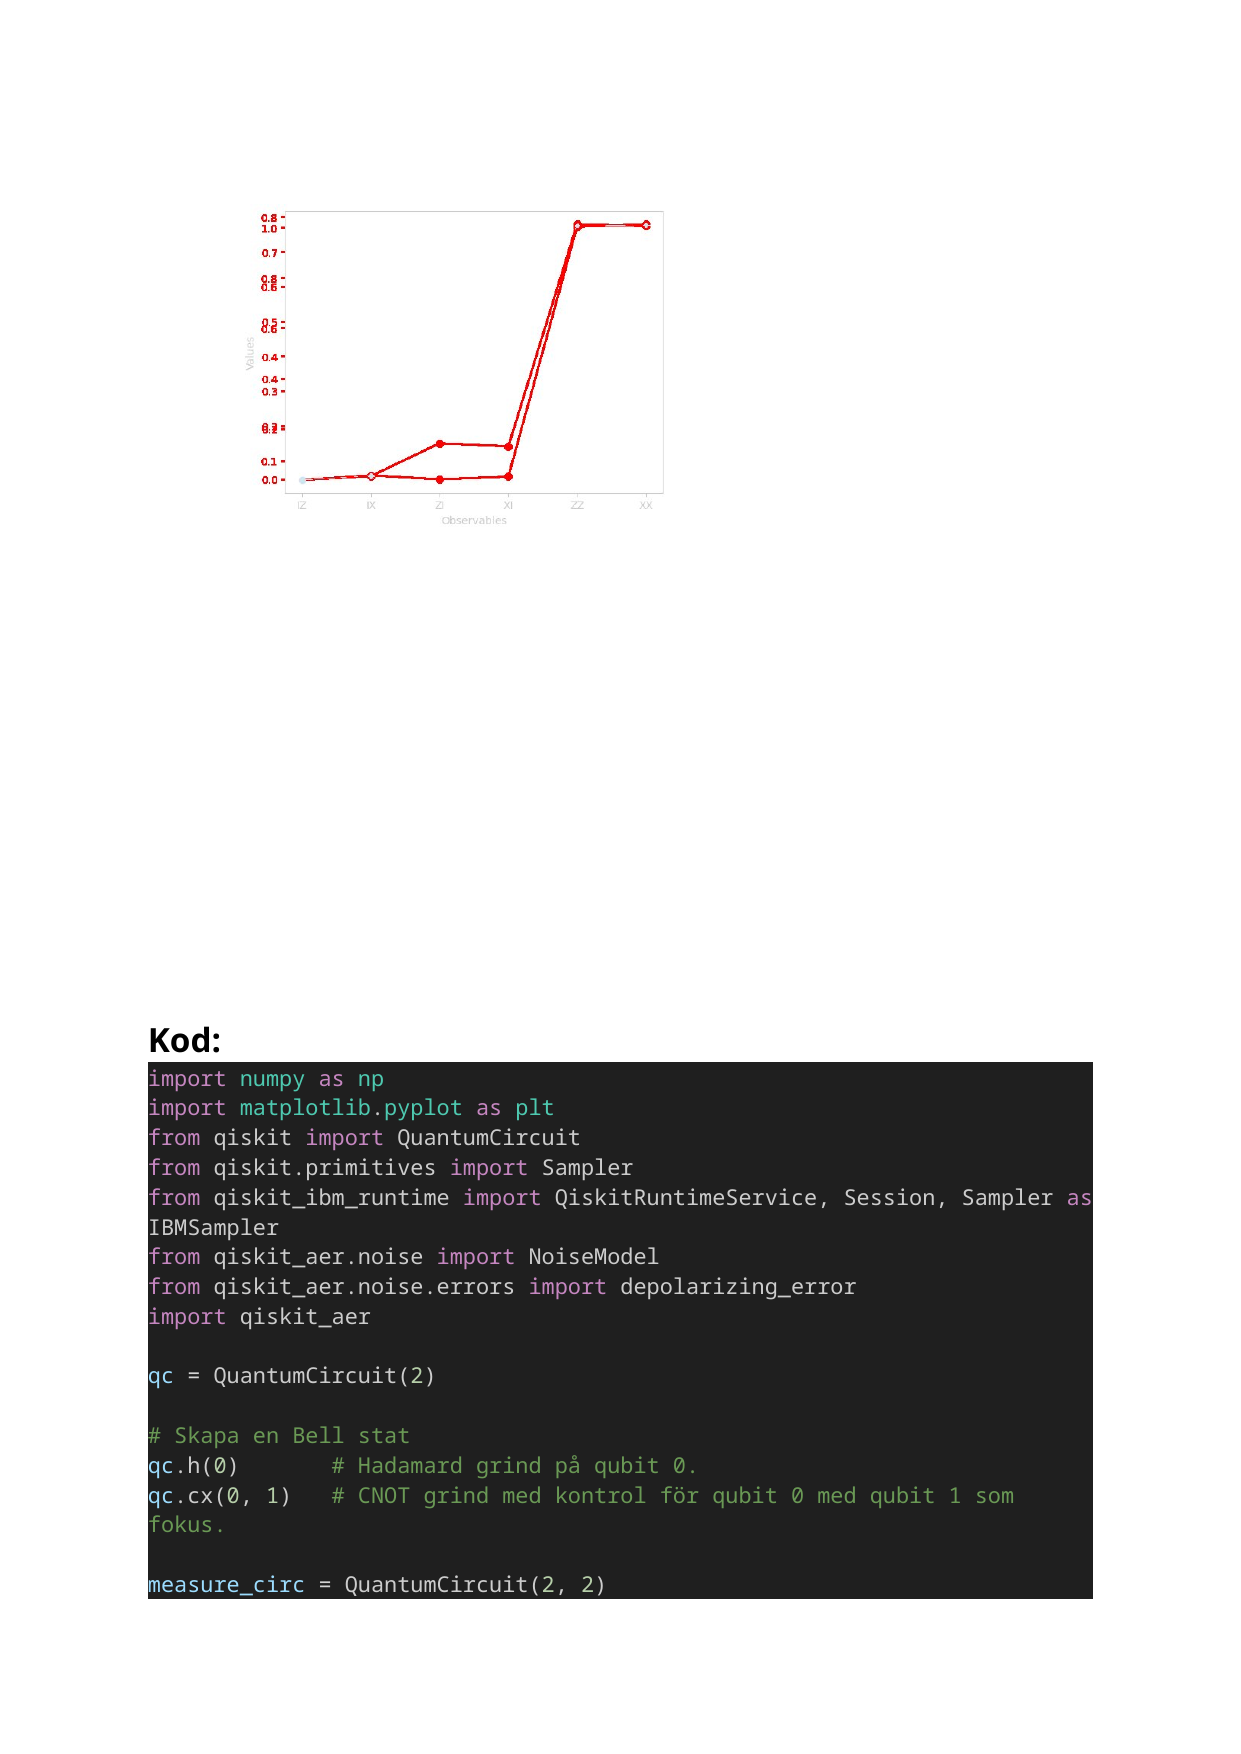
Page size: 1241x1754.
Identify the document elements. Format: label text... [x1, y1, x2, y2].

text Kod: [148, 148, 1093, 1062]
text qc = QuantumCircuit(2) [148, 1360, 1093, 1390]
text from qiskit import QuantumCircuit [148, 1122, 1093, 1152]
text from qiskit.primitives import Sampler [148, 1152, 1093, 1182]
text import qiskit_aer [148, 1301, 1093, 1331]
text qc.cx(0, 1) # CNOT grind med kontrol för qubit 0 med qubit 1 som fokus. [148, 1479, 1093, 1539]
text from qiskit_aer.noise.errors import depolarizing_error [148, 1271, 1093, 1301]
text import numpy as np import matplotlib.pyplot as plt [148, 1062, 1093, 1122]
text qc.h(0) # Hadamard grind på qubit 0. [148, 1450, 1093, 1479]
text measure_circ = QuantumCircuit(2, 2) [148, 1569, 1093, 1599]
text from qiskit_aer.noise import NoiseModel [148, 1241, 1093, 1271]
text # Skapa en Bell stat [148, 1420, 1093, 1450]
text from qiskit_ibm_runtime import QiskitRuntimeService, Session, Sampler as IBMSampler [148, 1182, 1093, 1241]
picture [238, 204, 670, 533]
